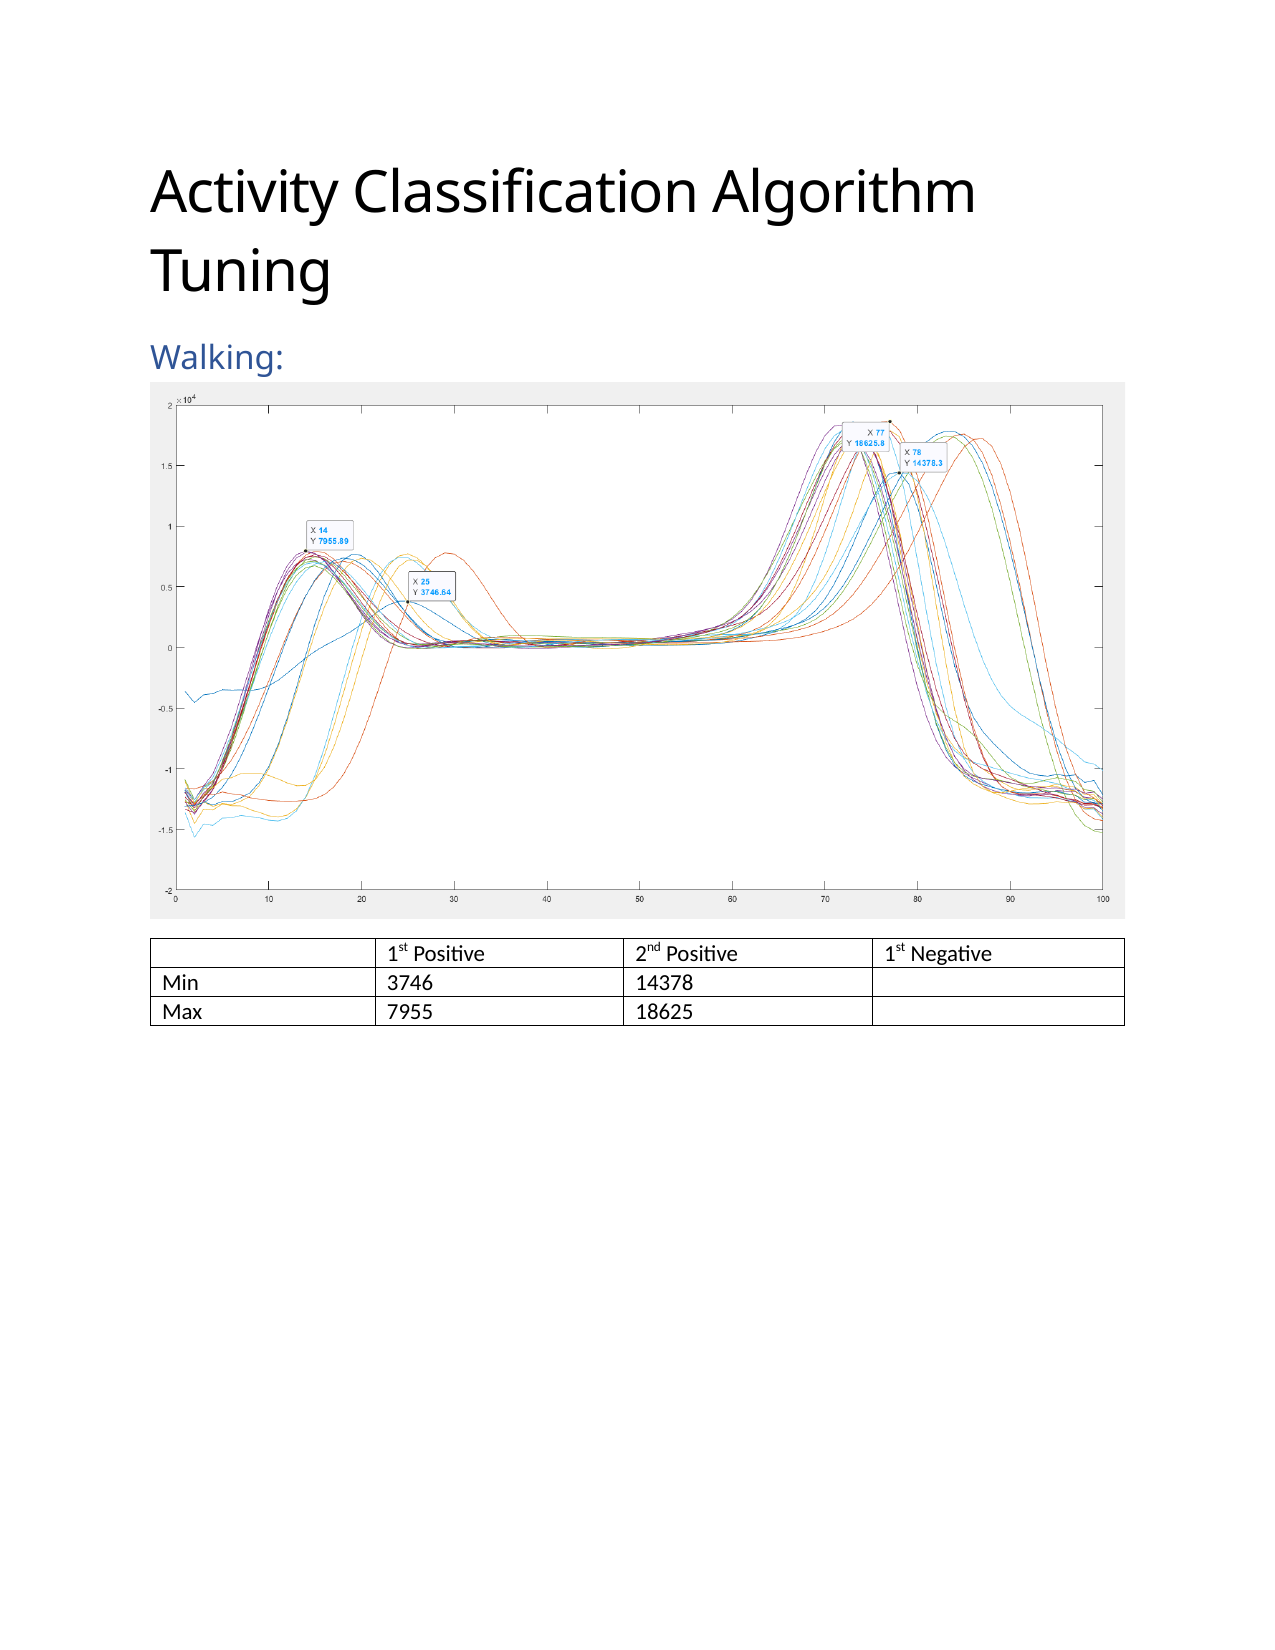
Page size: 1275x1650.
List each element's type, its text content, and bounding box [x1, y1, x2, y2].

table_cell Max [151, 997, 375, 1025]
title Activity Classification Algorithm Tuning [150, 150, 1125, 309]
picture [150, 382, 1125, 919]
subtitle Walking: [150, 334, 1125, 379]
table_header 1st Positive [376, 939, 623, 967]
table_header [151, 939, 375, 967]
table_cell 3746 [376, 968, 623, 996]
table_cell [873, 968, 1124, 996]
table_header 2nd Positive [624, 939, 872, 967]
table_cell 18625 [624, 997, 872, 1025]
table_cell 7955 [376, 997, 623, 1025]
table_cell [873, 997, 1124, 1025]
table_cell Min [151, 968, 375, 996]
table_cell 14378 [624, 968, 872, 996]
table_header 1st Negative [873, 939, 1124, 967]
